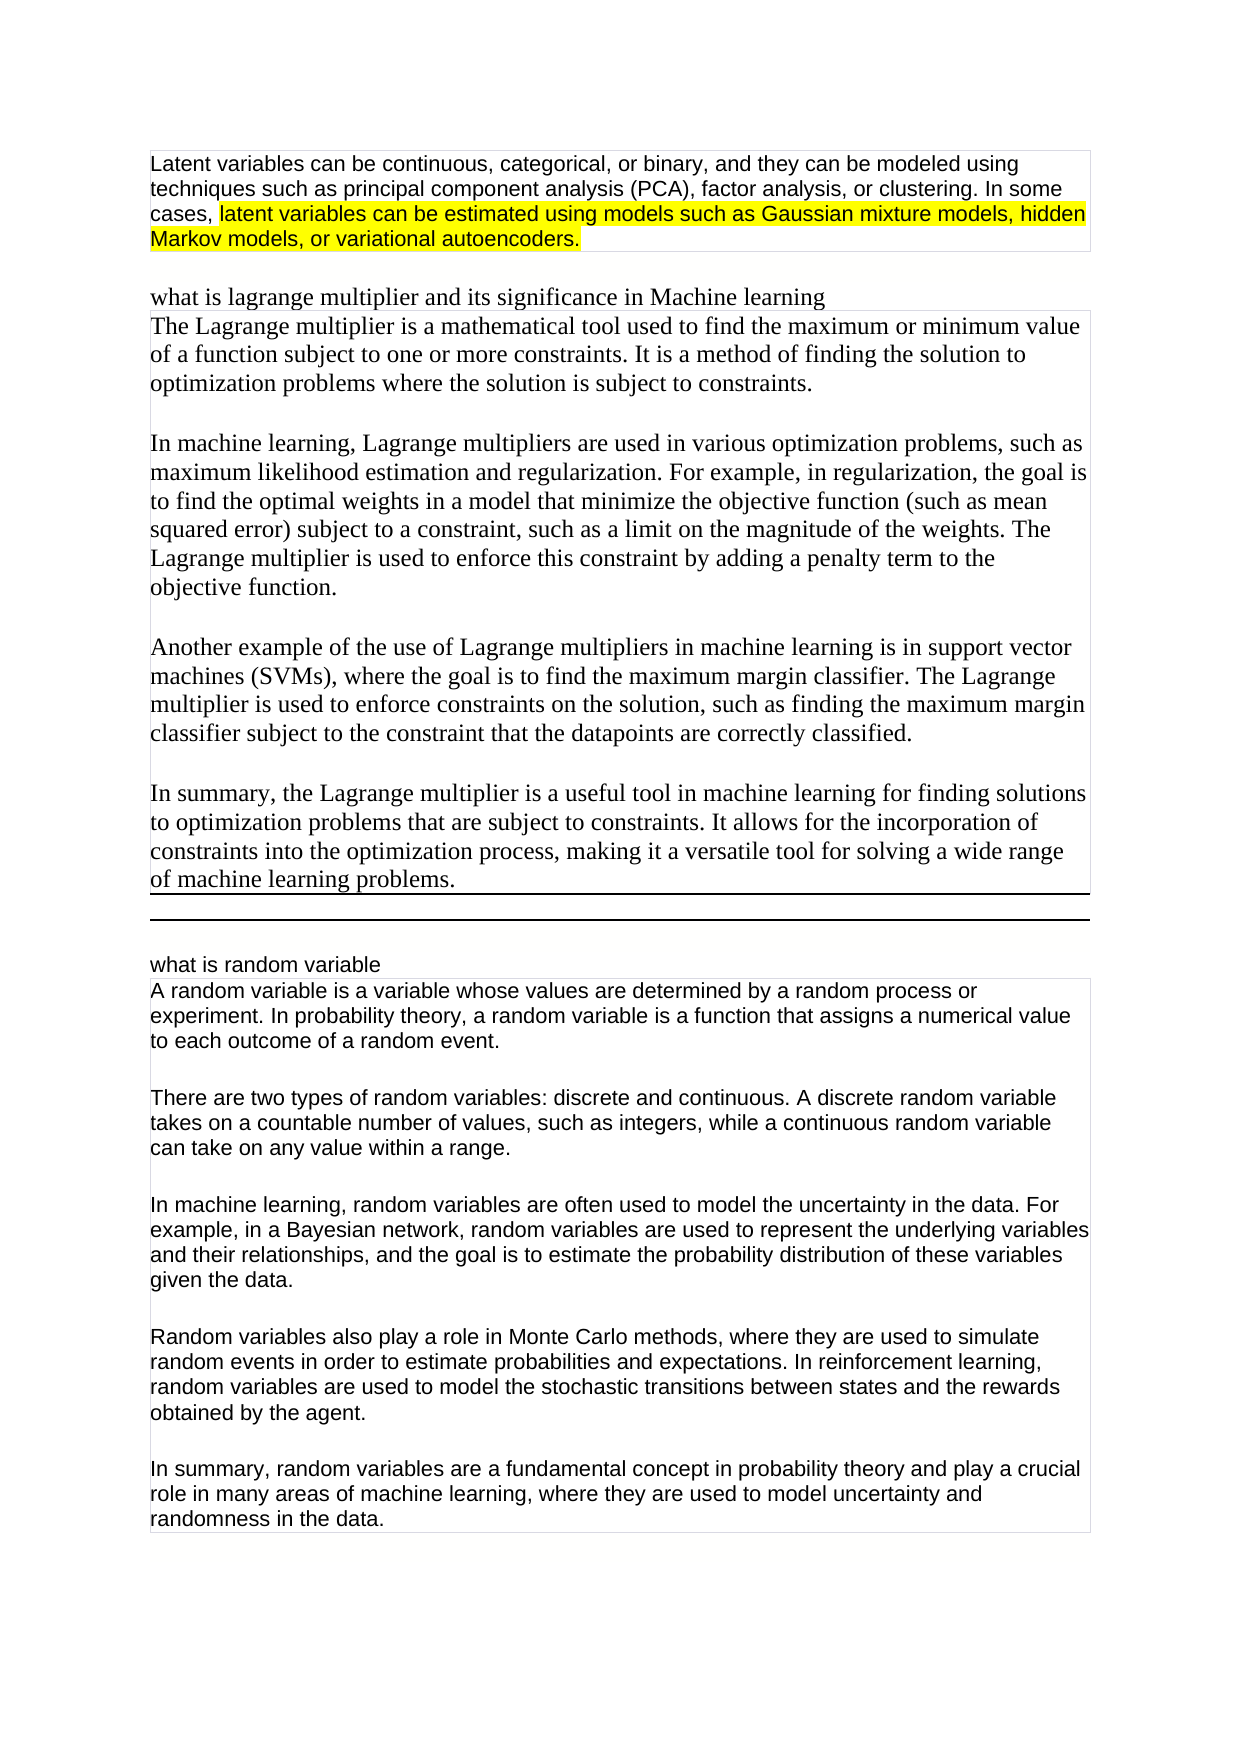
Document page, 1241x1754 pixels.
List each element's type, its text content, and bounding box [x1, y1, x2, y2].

text Latent variables can be continuous, categorical, or binary, and they can be modeled using techniques such as principal component analysis (PCA), factor analysis, or clustering. In some cases, latent variables can be estimated using models such as Gaussian mixture models, hidden Markov models, or variational autoencoders. [151, 151, 1090, 251]
text Another example of the use of Lagrange multipliers in machine learning is in support vector machines (SVMs), where the goal is to find the maximum margin classifier. The Lagrange multiplier is used to enforce constraints on the solution, such as finding the maximum margin classifier subject to the constraint that the datapoints are correctly classified. [151, 632, 1090, 747]
text In machine learning, random variables are often used to model the uncertainty in the data. For example, in a Bayesian network, random variables are used to represent the underlying variables and their relationships, and the goal is to estimate the probability distribution of these variables given the data. [151, 1191, 1090, 1293]
text There are two types of random variables: discrete and continuous. A discrete random variable takes on a countable number of values, such as integers, while a continuous random variable can take on any value within a range. [151, 1084, 1090, 1161]
text Random variables also play a role in Monte Carlo methods, where they are used to simulate random events in order to estimate probabilities and expectations. In reinforcement learning, random variables are used to model the stochastic transitions between states and the rewards obtained by the agent. [151, 1323, 1090, 1425]
text The Lagrange multiplier is a mathematical tool used to find the maximum or minimum value of a function subject to one or more constraints. It is a method of finding the solution to optimization problems where the solution is subject to constraints. [151, 311, 1090, 397]
text what is lagrange multiplier and its significance in Machine learning [150, 282, 1090, 310]
text In summary, the Lagrange multiplier is a useful tool in machine learning for finding solutions to optimization problems that are subject to constraints. It allows for the incorporation of constraints into the optimization process, making it a versatile tool for solving a wide range of machine learning problems. [151, 778, 1090, 893]
text In summary, random variables are a fundamental concept in probability theory and play a crucial role in many areas of machine learning, where they are used to model uncertainty and randomness in the data. [151, 1455, 1090, 1532]
text what is random variable [150, 952, 1090, 977]
text In machine learning, Lagrange multipliers are used in various optimization problems, such as maximum likelihood estimation and regularization. For example, in regularization, the goal is to find the optimal weights in a model that minimize the objective function (such as mean squared error) subject to a constraint, such as a limit on the magnitude of the weights. The Lagrange multiplier is used to enforce this constraint by adding a penalty term to the objective function. [151, 428, 1090, 601]
text A random variable is a variable whose values are determined by a random process or experiment. In probability theory, a random variable is a function that assigns a numerical value to each outcome of a random event. [151, 979, 1090, 1054]
